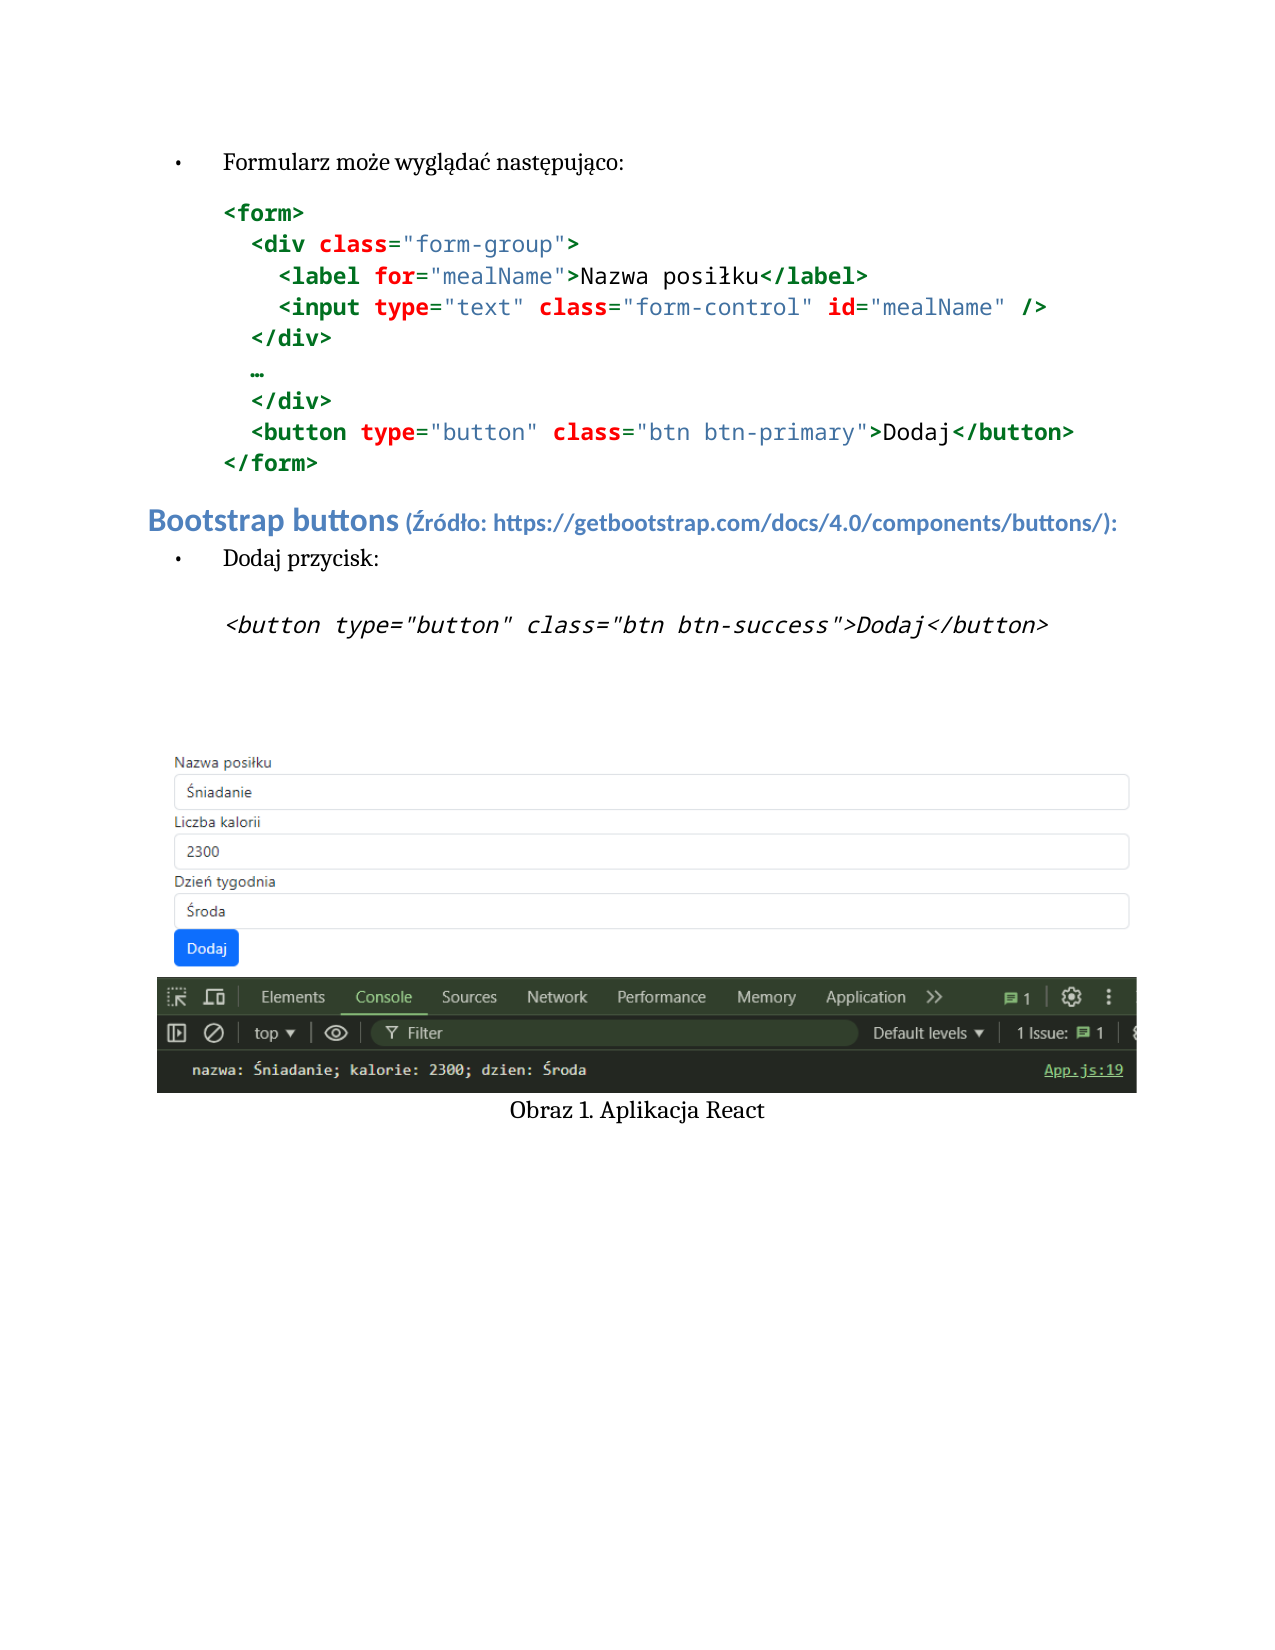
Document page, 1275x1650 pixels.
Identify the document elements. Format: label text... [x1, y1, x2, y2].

text <button type="button" class="btn btn-success">Dodaj</button> [223, 609, 1127, 640]
text Obraz 1. Aplikacja React [148, 1096, 1127, 1125]
list <form> <div class="form-group"> <label for="mealName">Nazwa posiłku</label> <input type="text" class="form-control" id="mealName" /> </div> … </div> <button type="button" class="btn btn-primary">Dodaj</button> </form> [173, 197, 1127, 478]
subtitle Bootstrap buttons (Źródło: https://getbootstrap.com/docs/4.0/components/buttons/): [148, 499, 1127, 540]
list Dodaj przycisk: [173, 544, 1127, 572]
list Formularz może wyglądać następująco: [173, 148, 1127, 176]
picture [157, 741, 1137, 1093]
